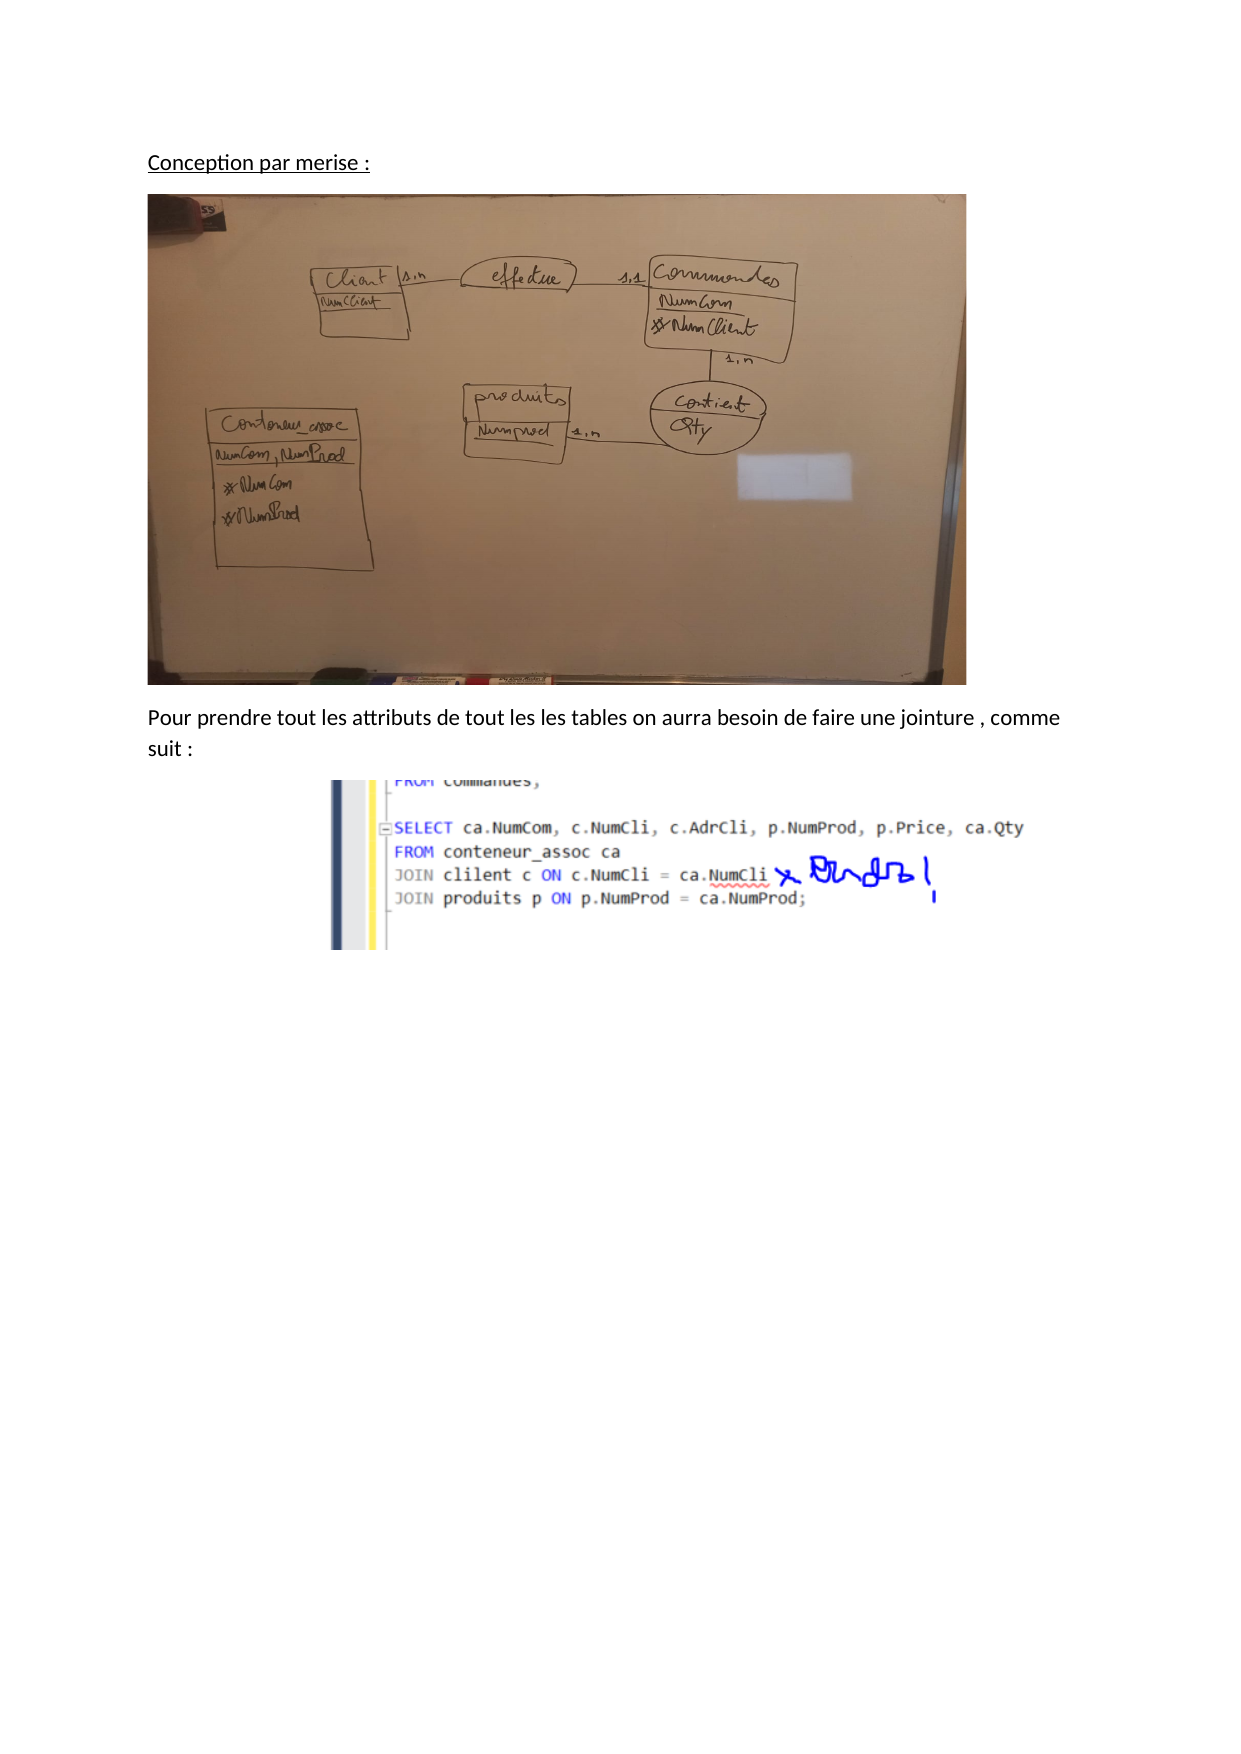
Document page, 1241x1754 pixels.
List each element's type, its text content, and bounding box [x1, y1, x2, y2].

picture [147, 194, 967, 685]
picture [147, 780, 1075, 950]
text Pour prendre tout les attributs de tout les les tables on aurra besoin de faire une jointure , comme suit : [148, 703, 1093, 762]
text Conception par merise : [148, 148, 1093, 176]
